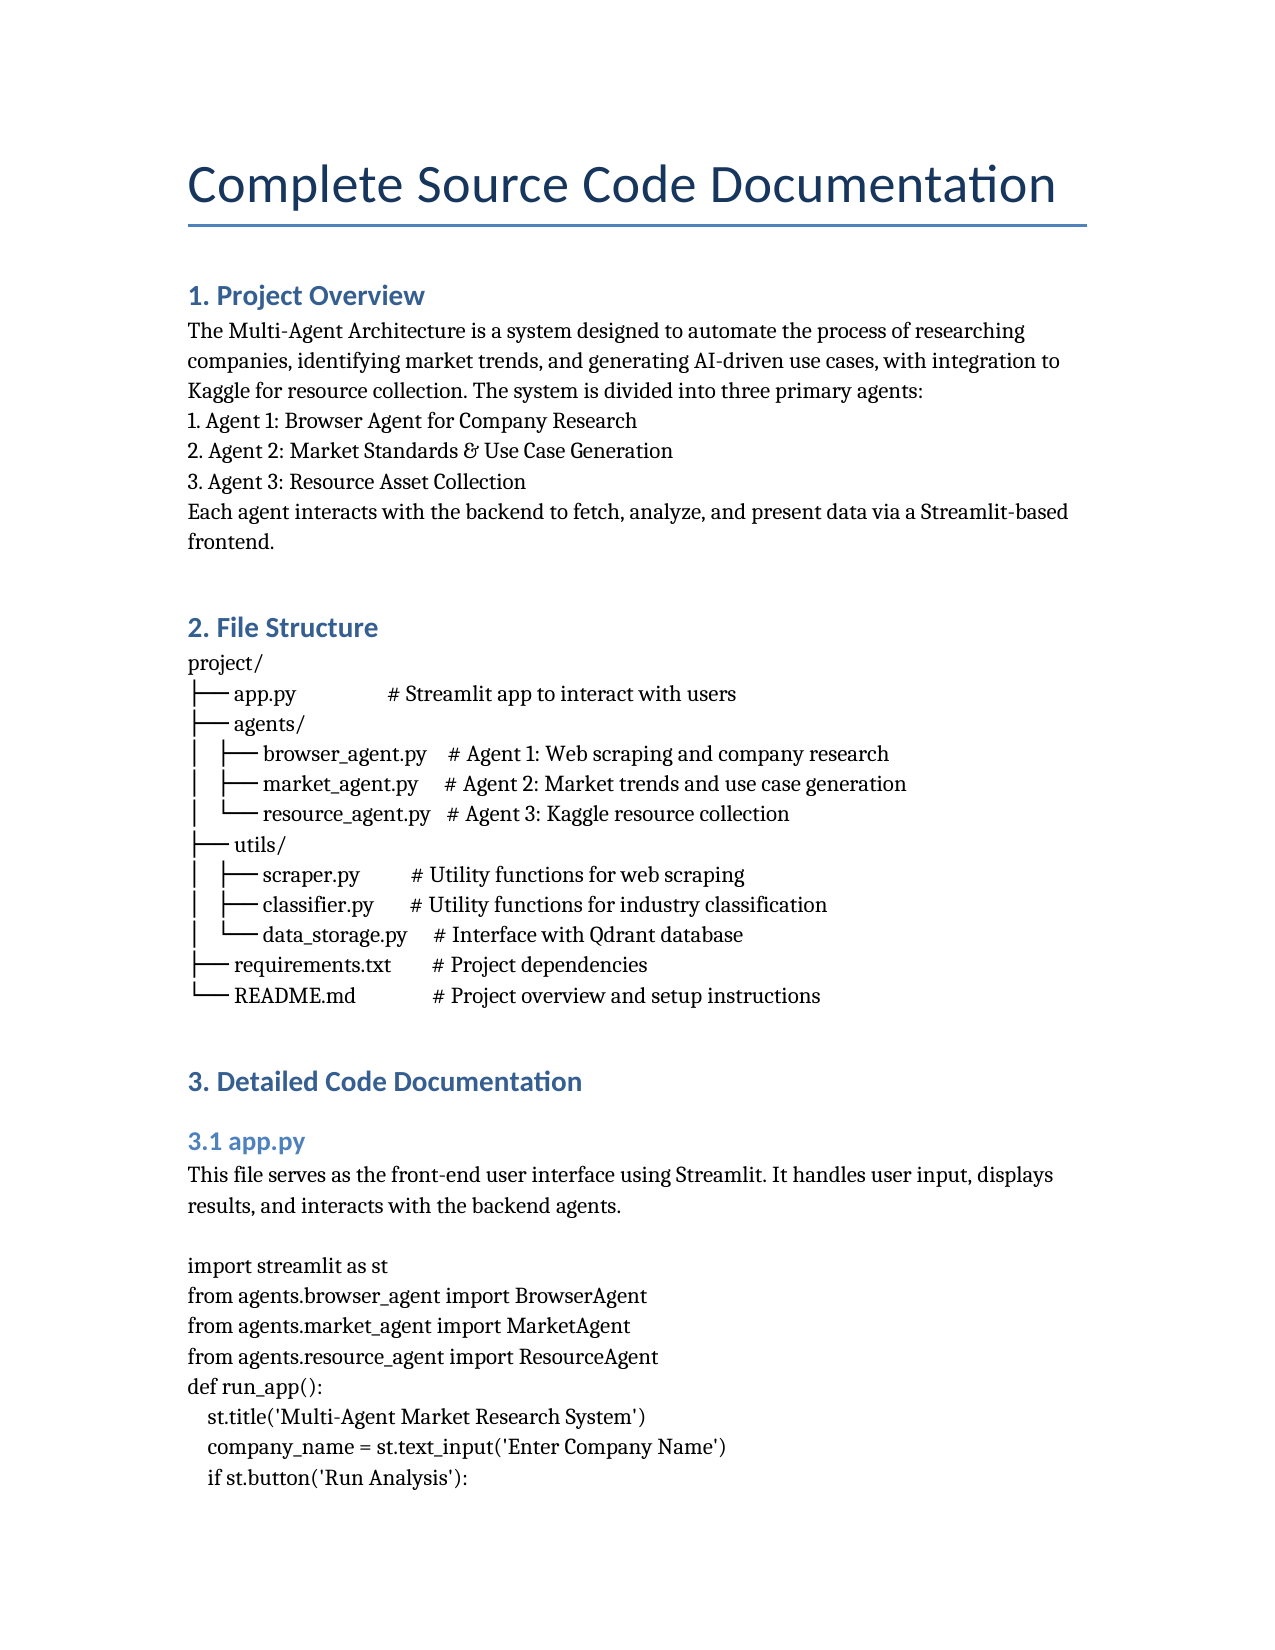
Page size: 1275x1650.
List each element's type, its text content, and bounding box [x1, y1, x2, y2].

text The Multi-Agent Architecture is a system designed to automate the process of researching companies, identifying market trends, and generating AI-driven use cases, with integration to Kaggle for resource collection. The system is divided into three primary agents: 1. Agent 1: Browser Agent for Company Research 2. Agent 2: Market Standards & Use Case Generation 3. Agent 3: Resource Asset Collection Each agent interacts with the backend to fetch, analyze, and present data via a Streamlit-based frontend. [187, 317, 1087, 555]
subtitle 3. Detailed Code Documentation [187, 1063, 1087, 1098]
subtitle 3.1 app.py [187, 1124, 1087, 1157]
text project/ ├── app.py # Streamlit app to interact with users ├── agents/ │ ├── browser_agent.py # Agent 1: Web scraping and company research │ ├── market_agent.py # Agent 2: Market trends and use case generation │ └── resource_agent.py # Agent 3: Kaggle resource collection ├── utils/ │ ├── scraper.py # Utility functions for web scraping │ ├── classifier.py # Utility functions for industry classification │ └── data_storage.py # Interface with Qdrant database ├── requirements.txt # Project dependencies └── README.md # Project overview and setup instructions [187, 650, 1087, 1009]
title Complete Source Code Documentation [187, 150, 1087, 227]
subtitle 2. File Structure [187, 609, 1087, 645]
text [187, 1162, 1087, 1491]
subtitle 1. Project Overview [187, 277, 1087, 312]
